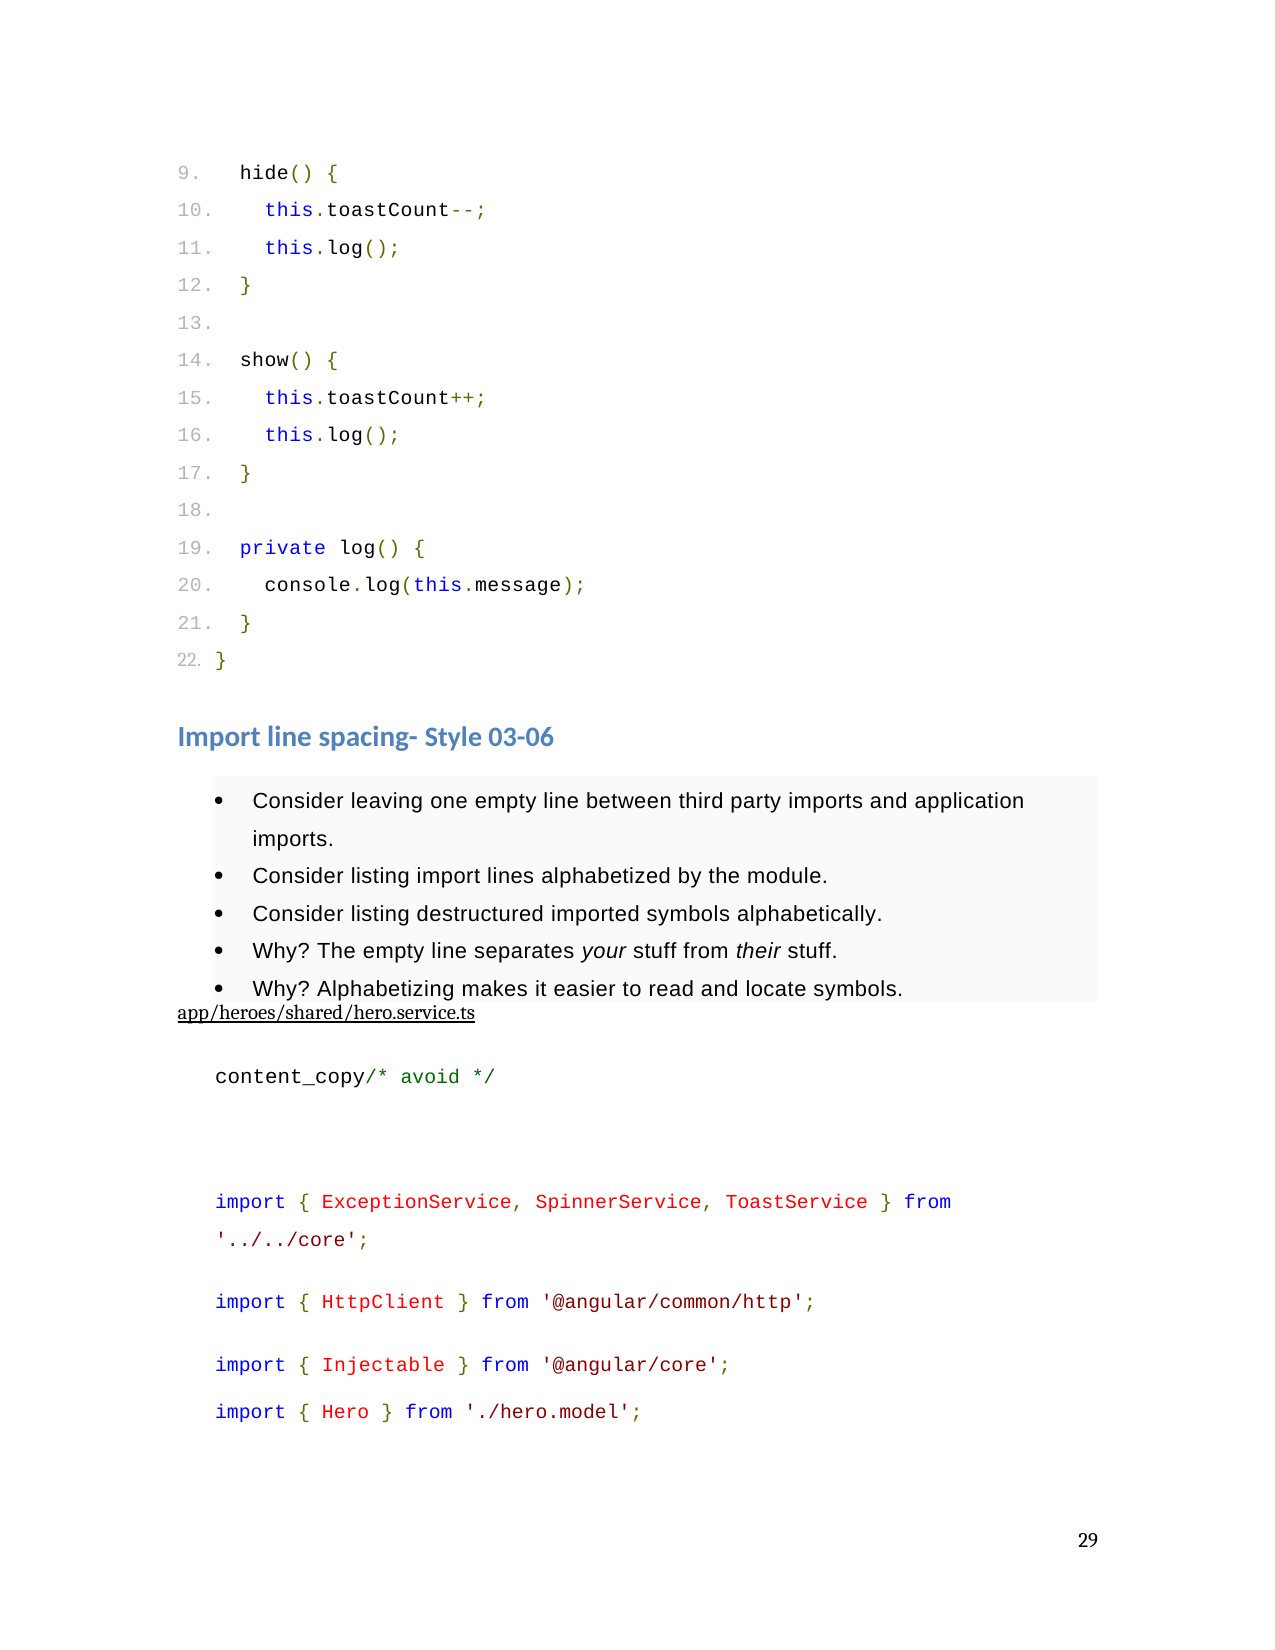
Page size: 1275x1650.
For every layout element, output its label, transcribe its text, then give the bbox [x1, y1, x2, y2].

text app/heroes/shared/hero.service.ts [177, 1001, 1098, 1025]
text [215, 1340, 1060, 1377]
list Why? The empty line separates your stuff from their stuff. [215, 926, 1098, 963]
list Consider listing destructured imported symbols alphabetically. [215, 888, 1098, 926]
list this.log(); [177, 410, 1060, 448]
list this.log(); [177, 223, 1060, 260]
list show() { [177, 335, 1060, 373]
list Consider leaving one empty line between third party imports and application imports. [215, 776, 1098, 851]
list Why? Alphabetizing makes it easier to read and locate symbols. [215, 963, 1098, 1001]
list this.toastCount++; [177, 373, 1060, 410]
text import { Hero } from './hero.model'; [215, 1402, 1060, 1425]
list hide() { [177, 148, 1060, 185]
list this.toastCount--; [177, 185, 1060, 223]
list private log() { [177, 523, 1060, 560]
list } [177, 635, 1060, 673]
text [215, 1177, 1060, 1252]
subtitle Import line spacing- Style 03-06 [177, 718, 1098, 754]
text import { HttpClient } from '@angular/common/http'; [215, 1277, 1060, 1315]
list } [177, 260, 1060, 298]
list Consider listing import lines alphabetized by the module. [215, 851, 1098, 888]
list } [177, 598, 1060, 635]
list } [177, 448, 1060, 485]
text content_copy/* avoid */ [215, 1052, 1060, 1090]
list console.log(this.message); [177, 560, 1060, 598]
